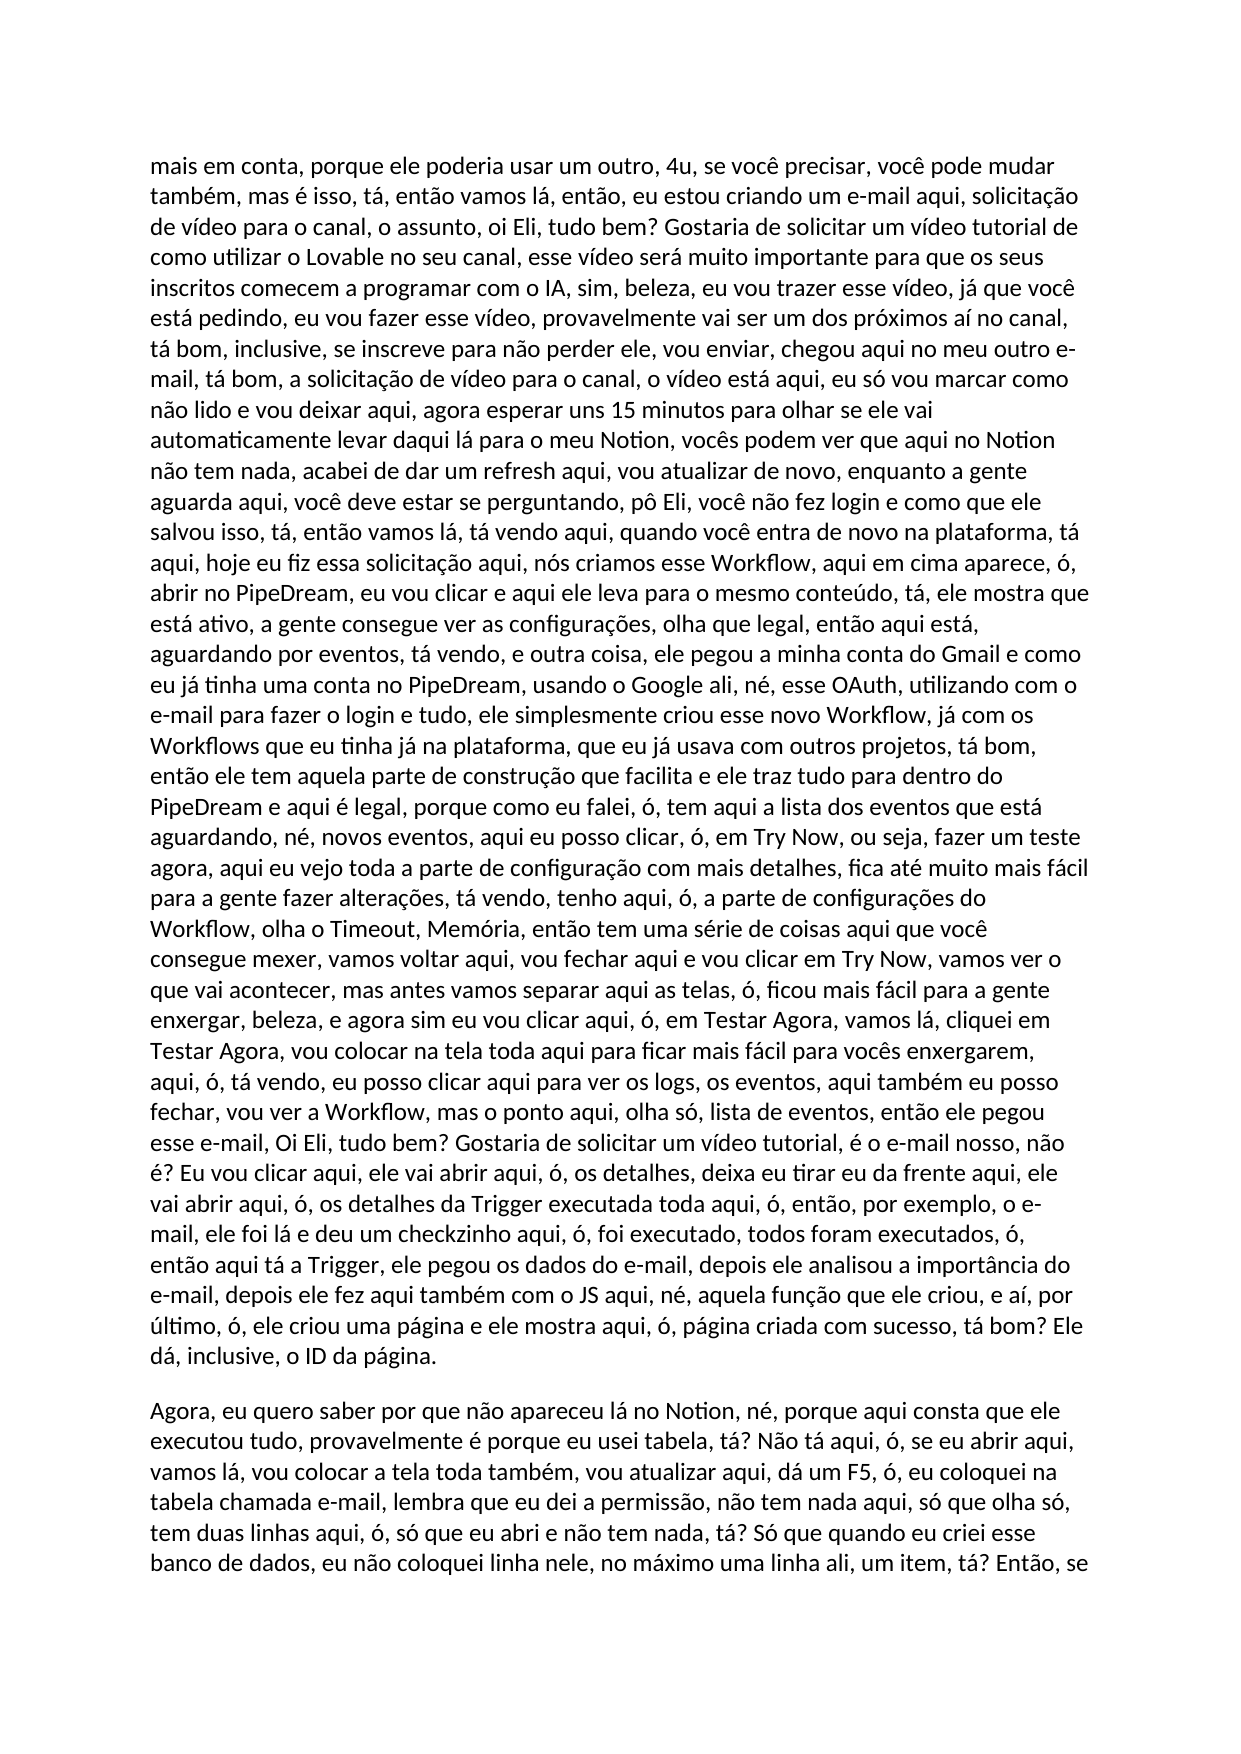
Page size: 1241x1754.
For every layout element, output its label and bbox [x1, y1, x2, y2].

text [150, 1395, 1090, 1578]
text [150, 150, 1090, 1371]
